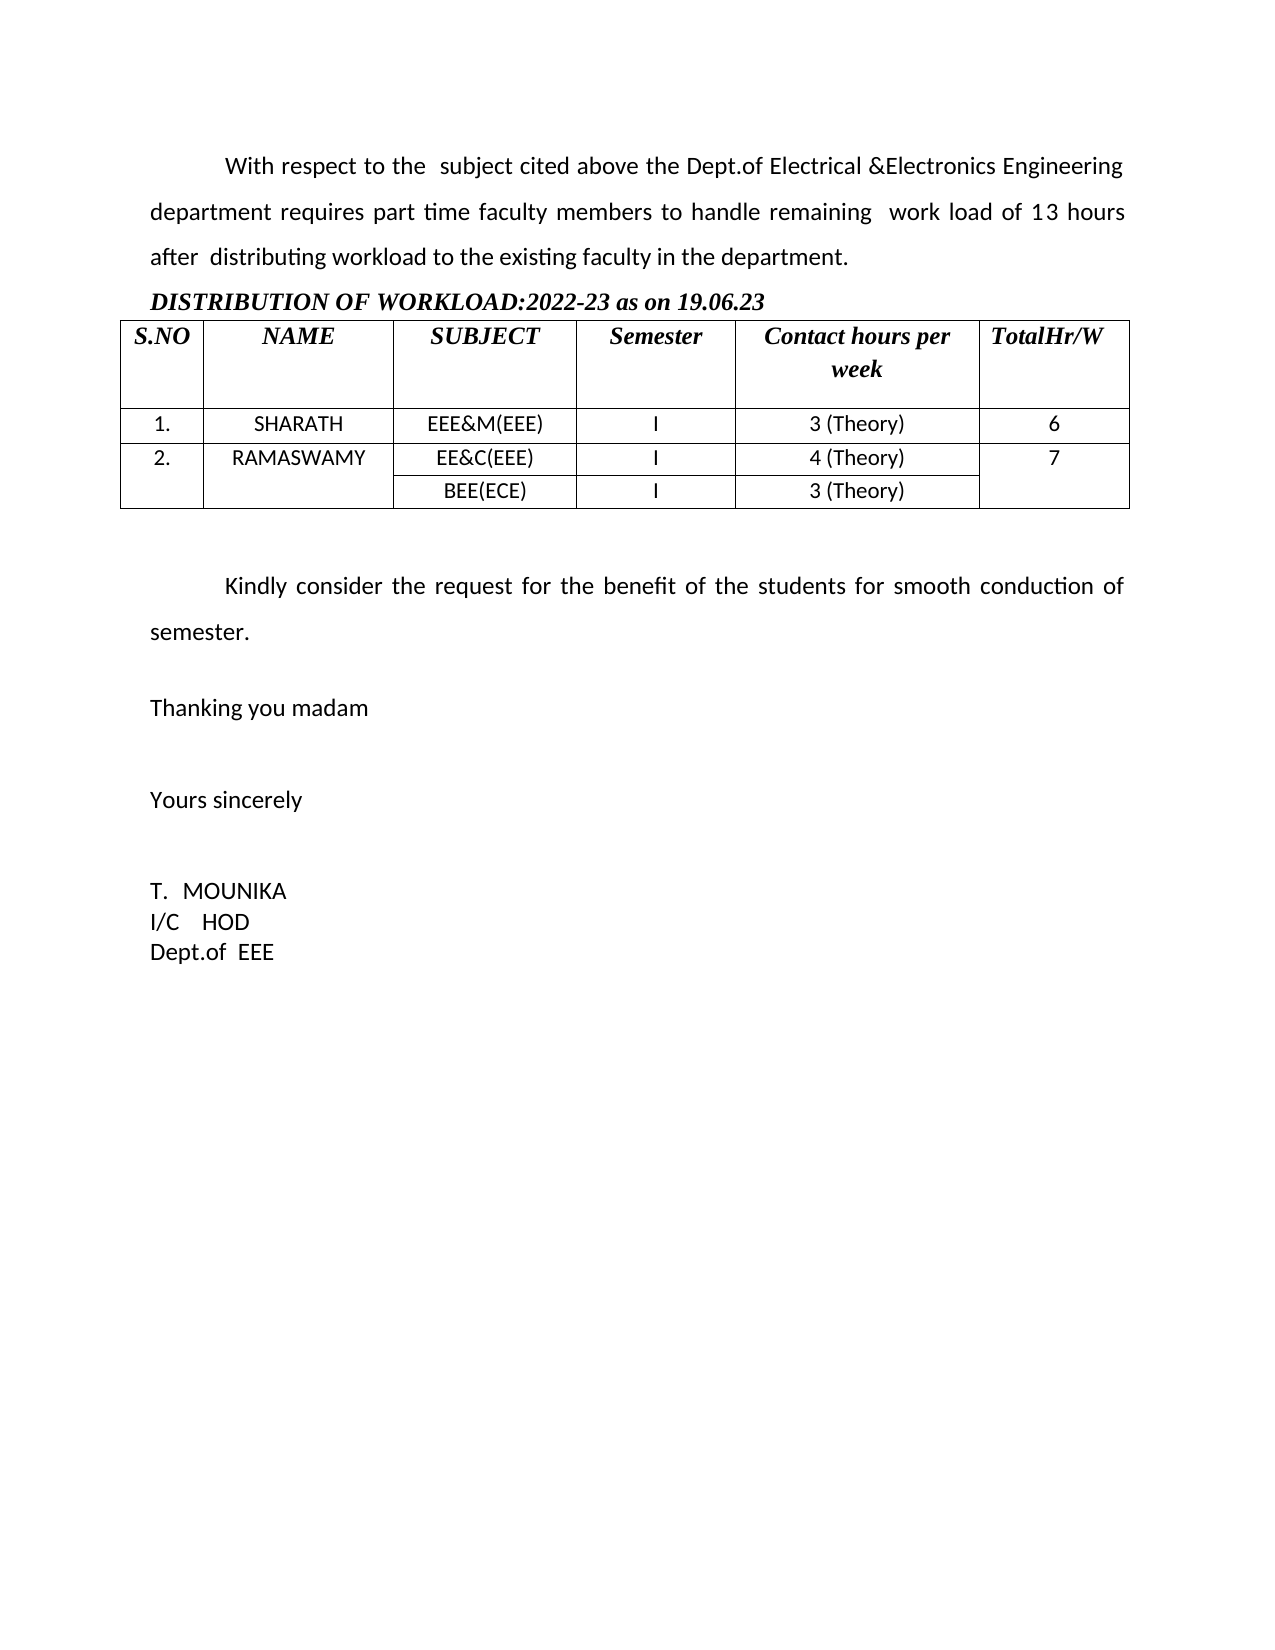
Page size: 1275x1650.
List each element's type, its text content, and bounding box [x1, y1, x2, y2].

table_header Contact hours per week [736, 321, 979, 408]
table_cell I [577, 409, 735, 442]
table_cell 4 (Theory) [736, 444, 979, 475]
table_header S.NO [121, 321, 203, 408]
table_cell RAMASWAMY [204, 444, 393, 508]
table_cell 7 [980, 444, 1129, 508]
text Yours sincerely [150, 784, 1125, 814]
list MOUNIKA [150, 875, 1125, 906]
table_cell 3 (Theory) [736, 476, 979, 508]
table_cell EEE&M(EEE) [394, 409, 576, 442]
table_cell 1. [121, 409, 203, 442]
table_header SUBJECT [394, 321, 576, 408]
text Kindly consider the request for the benefit of the students for smooth conduction of semester. [150, 570, 1125, 647]
table_cell SHARATH [204, 409, 393, 442]
table_cell EE&C(EEE) [394, 444, 576, 475]
table_cell BEE(ECE) [394, 476, 576, 508]
table_cell I [577, 476, 735, 508]
text Thanking you madam [150, 692, 1125, 723]
table_cell 3 (Theory) [736, 409, 979, 442]
text Dept.of EEE [150, 936, 1125, 967]
table_header TotalHr/W [980, 321, 1129, 408]
text DISTRIBUTION OF WORKLOAD:2022-23 as on 19.06.23 [150, 287, 1125, 316]
table_cell 6 [980, 409, 1129, 442]
table_header NAME [204, 321, 393, 408]
list I/C HOD [150, 906, 1125, 936]
table_cell 2. [121, 444, 203, 508]
table_header Semester [577, 321, 735, 408]
text With respect to the subject cited above the Dept.of Electrical &Electronics Engineering department requires part time faculty members to handle remaining work load of 13 hours after distributing workload to the existing faculty in the department. [150, 150, 1125, 272]
table_cell I [577, 444, 735, 475]
